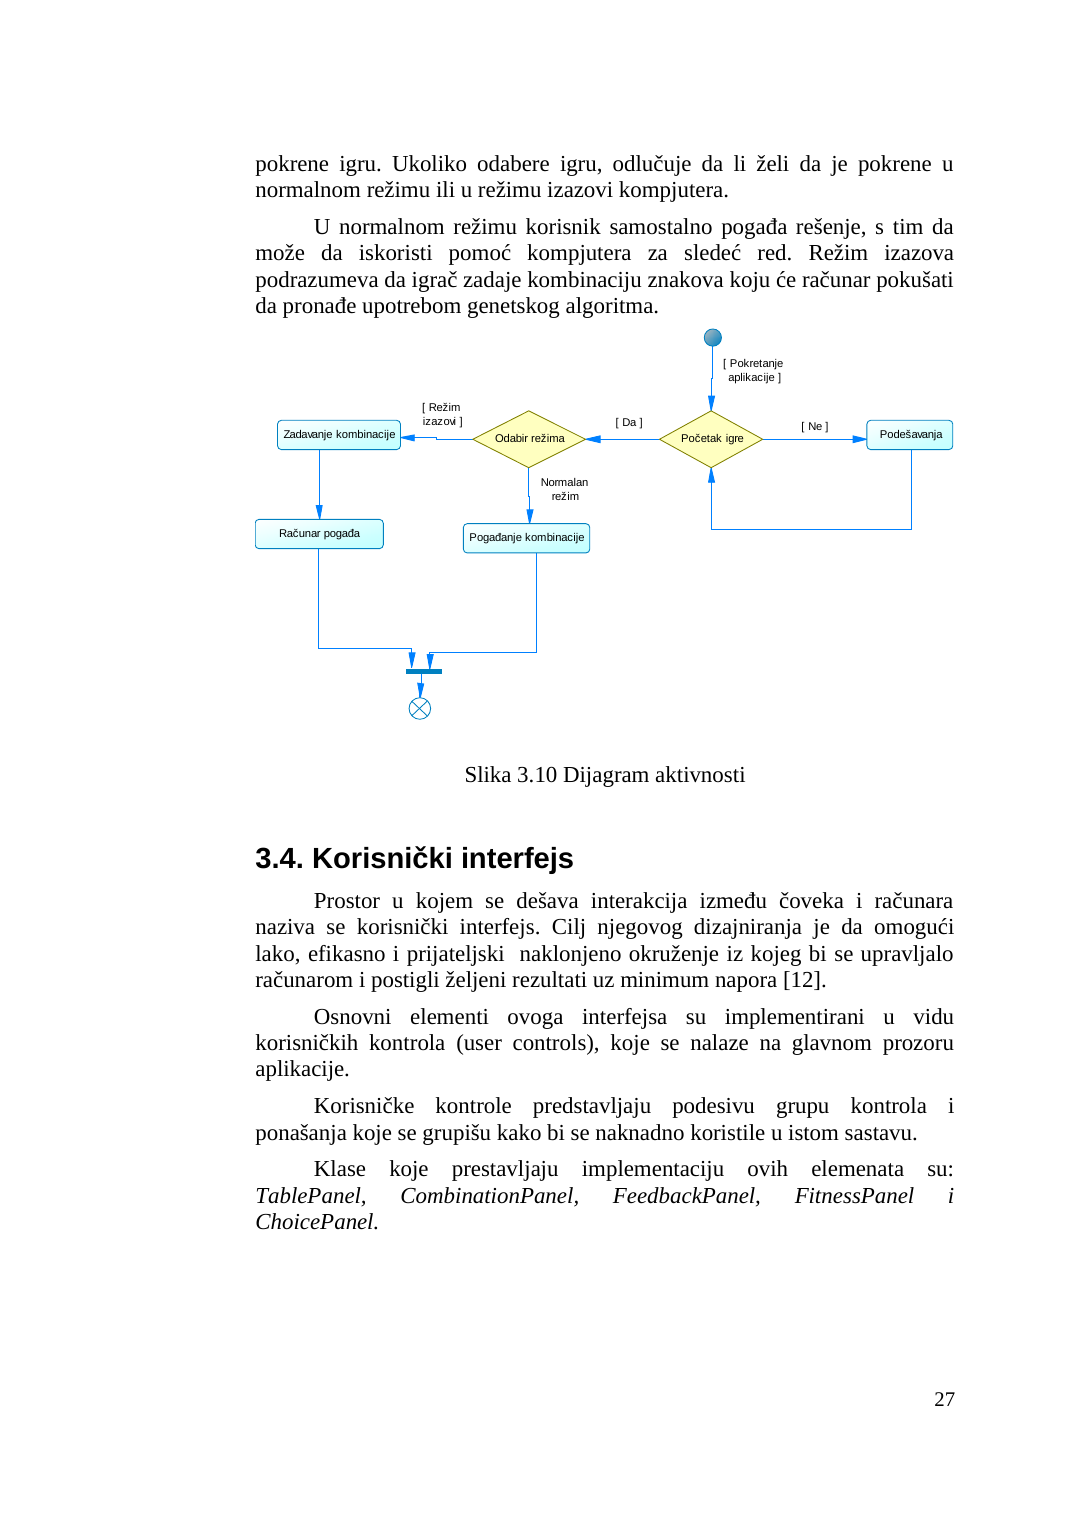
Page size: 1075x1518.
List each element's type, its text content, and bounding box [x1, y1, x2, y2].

picture [410, 698, 419, 708]
text Klase koje prestavljaju implementaciju ovih elemenata su: TablePanel, CombinationPanel, FeedbackPanel, FitnessPanel i ChoicePanel. [255, 1155, 955, 1234]
picture [277, 419, 398, 423]
text Korisničke kontrole predstavljaju podesivu grupu kontrola i ponašanja koje se grupišu kako bi se naknadno koristile u istom sastavu. [255, 1092, 955, 1145]
text U normalnom režimu korisnik samostalno pogađa rešenje, s tim da može da iskoristi pomoć kompjutera za sledeć red. Režim izazova podrazumeva da igrač zadaje kombinaciju znakova koju će računar pokušati da pronađe upotrebom genetskog algoritma. [255, 213, 955, 318]
picture [410, 709, 419, 719]
text Osnovni elementi ovoga interfejsa su implementirani u vidu korisničkih kontrola (user controls), koje se nalaze na glavnom prozoru aplikacije. [255, 1003, 955, 1082]
text Prostor u kojem se dešava interakcija između čoveka i računara naziva se korisnički interfejs. Cilj njegovog dizajniranja je da omogući lako, efikasno i prijateljski naklonjeno okruženje iz kojeg bi se upravljalo računarom i postigli željeni rezultati uz minimum napora [12]. [255, 887, 955, 992]
picture [463, 523, 591, 554]
subtitle Korisnički interfejs [255, 841, 955, 874]
text Slika 3.10 Dijagram aktivnosti [255, 761, 955, 787]
